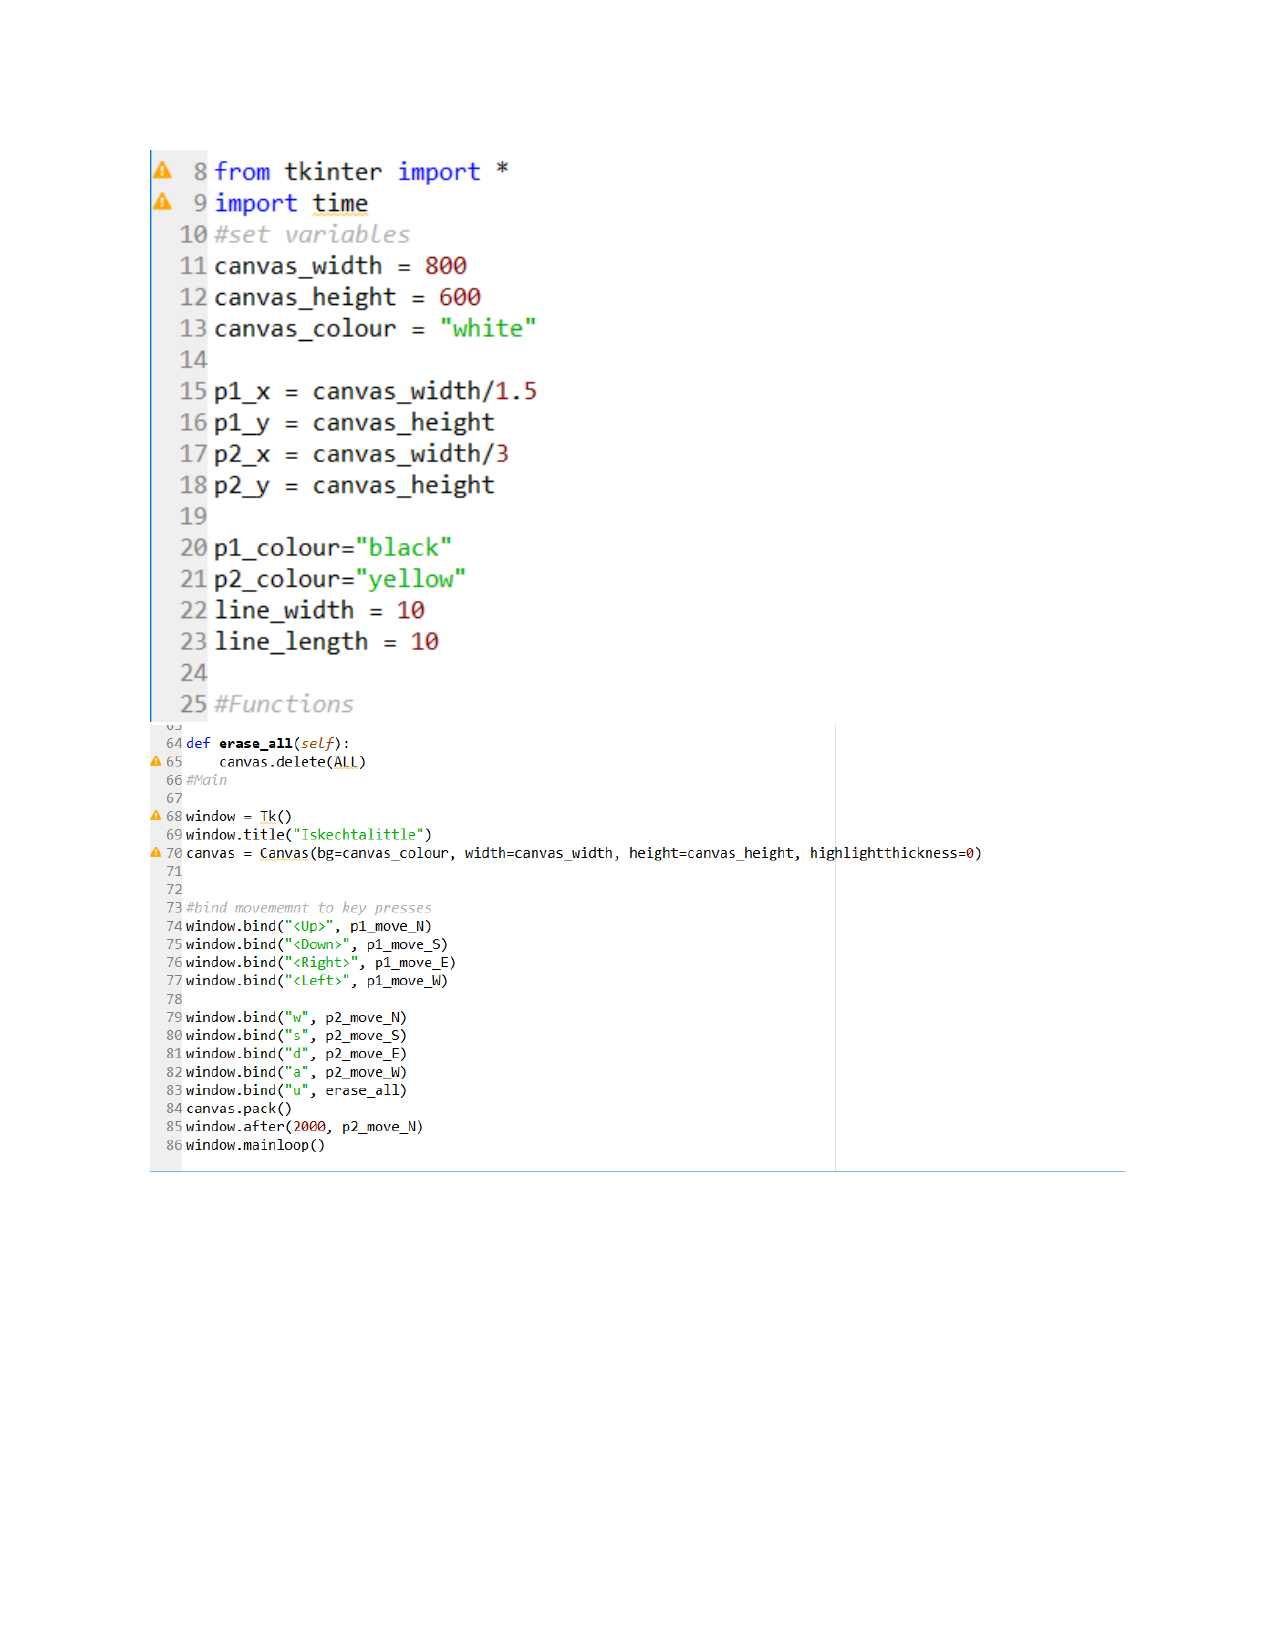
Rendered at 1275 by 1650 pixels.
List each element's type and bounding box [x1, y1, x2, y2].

picture [150, 150, 874, 722]
picture [150, 725, 1125, 1172]
